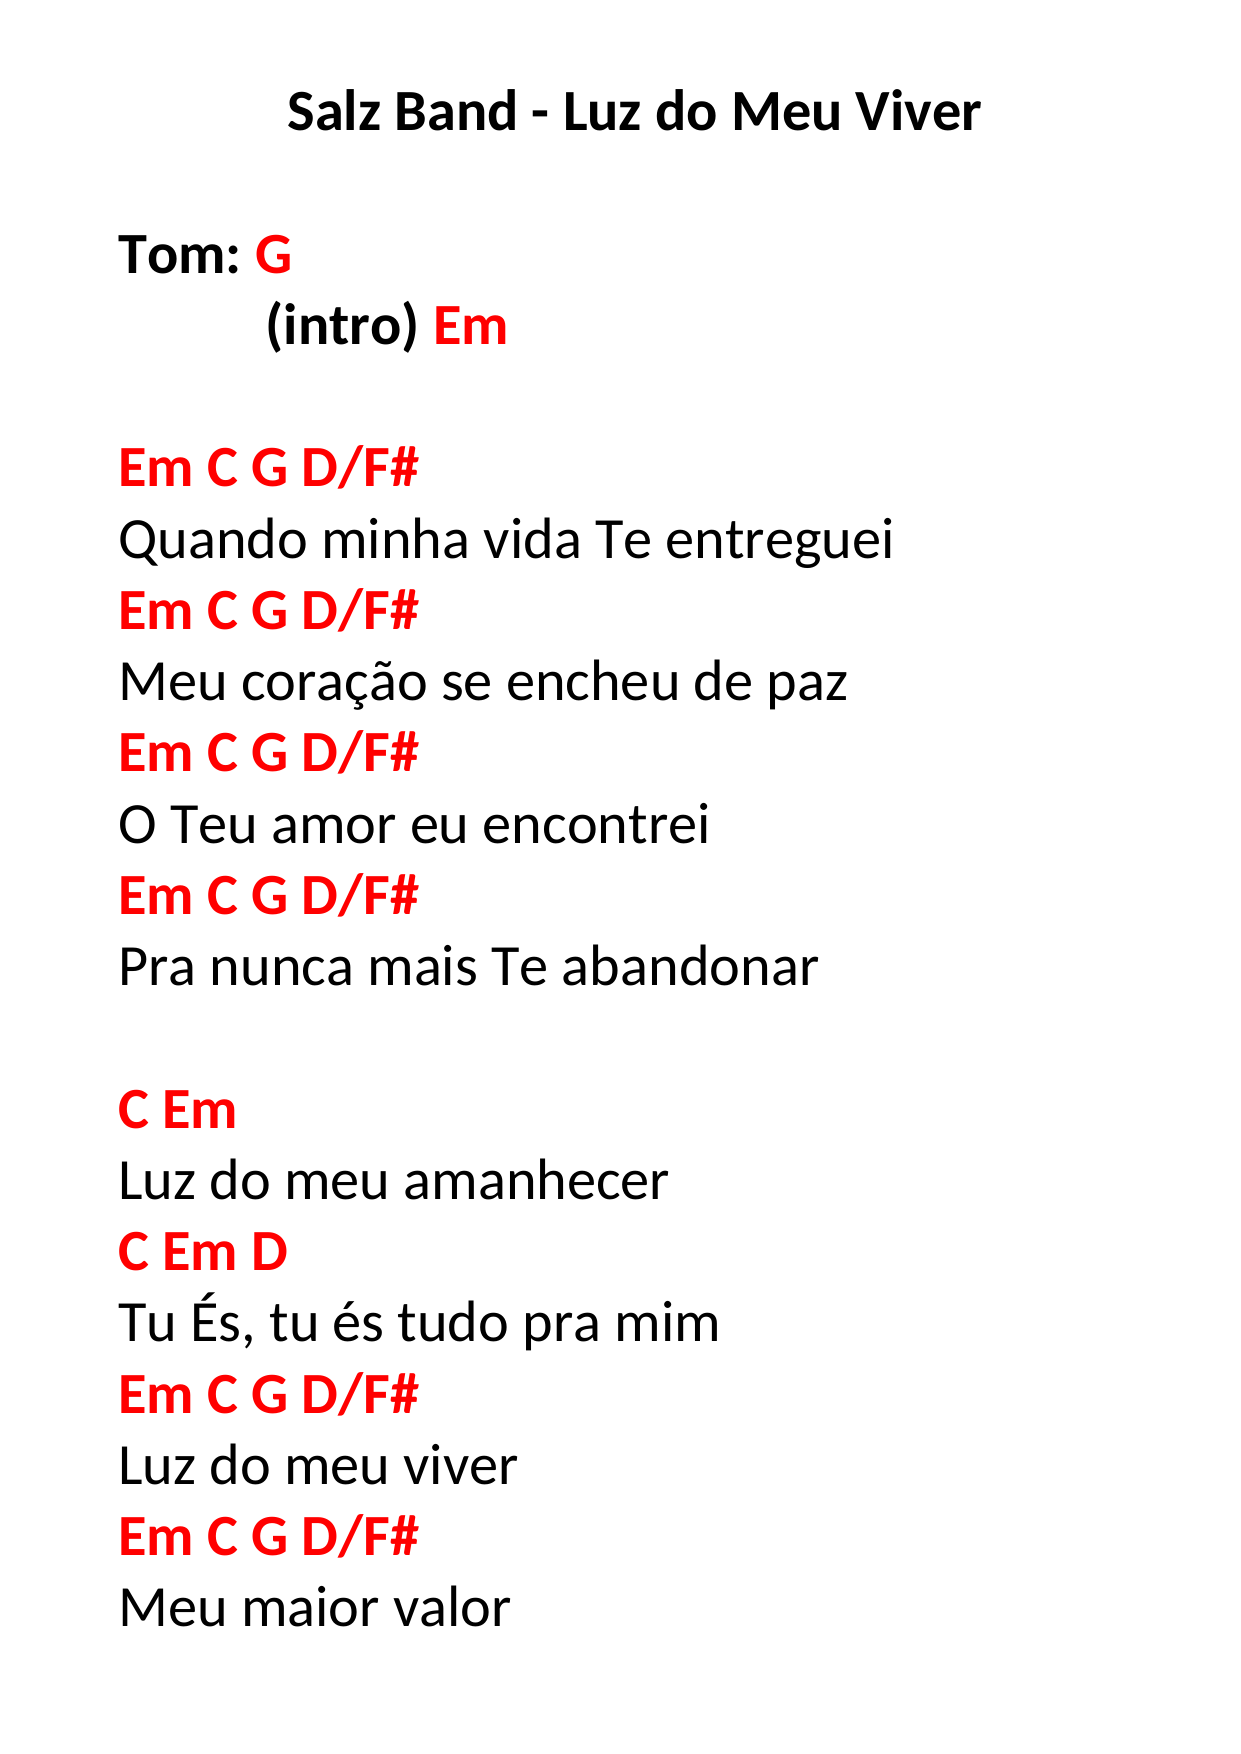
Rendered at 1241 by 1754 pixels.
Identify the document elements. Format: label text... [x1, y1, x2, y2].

text Em C G D/F# [118, 715, 1152, 786]
text Meu coração se encheu de paz [118, 644, 1152, 715]
text Quando minha vida Te entreguei [118, 501, 1152, 573]
text Em C G D/F# [118, 573, 1152, 644]
text Meu maior valor [118, 1570, 1152, 1641]
text (intro) Em [118, 288, 1152, 359]
text Tom: G [118, 216, 1152, 288]
text Em C G D/F# [118, 1356, 1152, 1428]
text Em C G D/F# [118, 1499, 1152, 1570]
text Luz do meu amanhecer [118, 1143, 1152, 1214]
text O Teu amor eu encontrei [118, 786, 1152, 858]
text Pra nunca mais Te abandonar [118, 929, 1152, 1000]
text C Em D [118, 1214, 1152, 1285]
text Em C G D/F# [118, 858, 1152, 929]
text Em C G D/F# [118, 430, 1152, 501]
text C Em [118, 1071, 1152, 1143]
text Luz do meu viver [118, 1428, 1152, 1499]
text Salz Band - Luz do Meu Viver [118, 74, 1152, 145]
text Tu És, tu és tudo pra mim [118, 1285, 1152, 1356]
